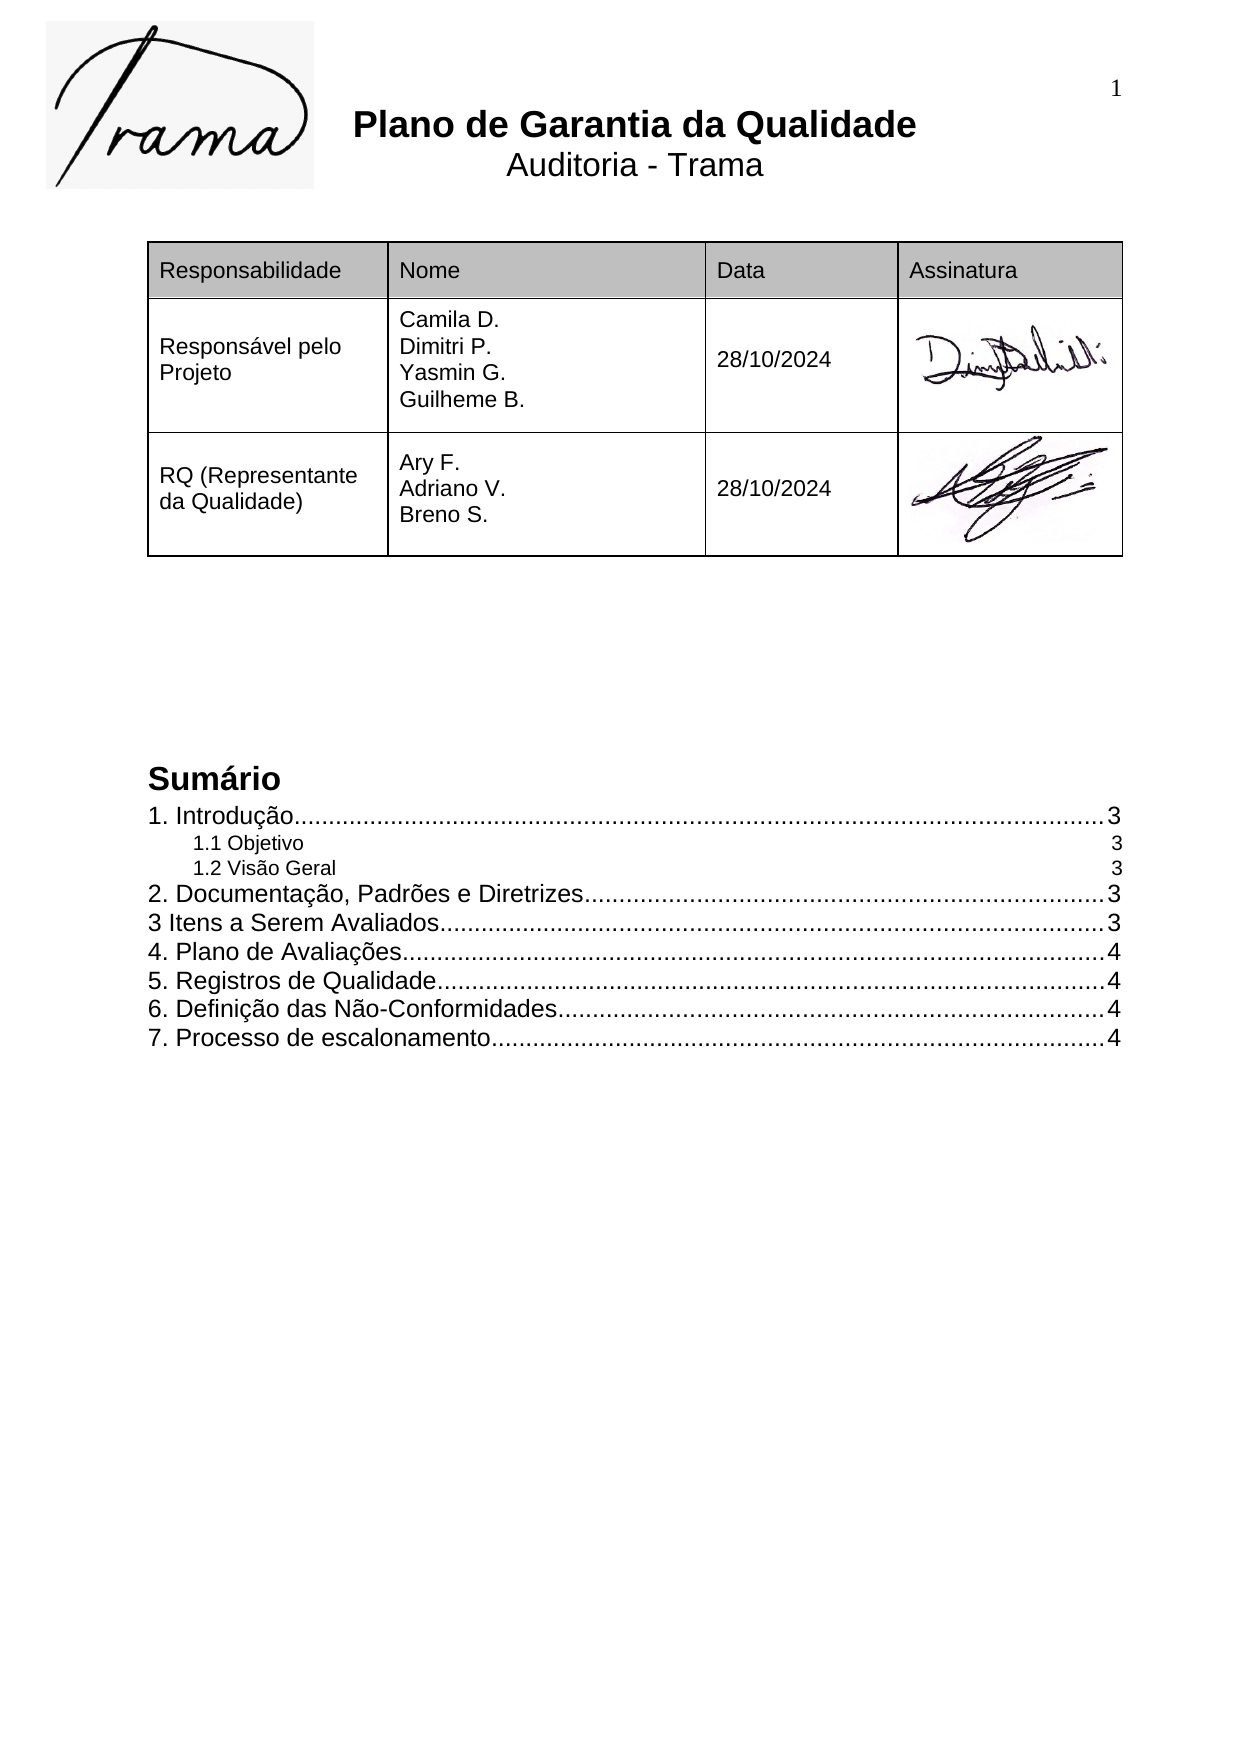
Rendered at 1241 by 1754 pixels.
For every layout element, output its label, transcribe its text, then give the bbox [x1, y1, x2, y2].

text 4. Plano de Avaliações 4 [148, 937, 1122, 966]
table_header Data [706, 243, 897, 297]
table_cell Ary F. Adriano V. Breno S. [389, 433, 705, 555]
picture [909, 433, 1110, 543]
text 1.2 Visão Geral 3 [193, 854, 1047, 879]
table_cell Responsável pelo Projeto [149, 299, 387, 432]
text 5. Registros de Qualidade 4 [148, 966, 1122, 994]
text 1. Introdução 3 [148, 801, 1122, 829]
table_header Nome [389, 243, 705, 297]
text 3 Itens a Serem Avaliados 3 [148, 908, 1122, 937]
subtitle Sumário [148, 759, 1122, 798]
text 2. Documentação, Padrões e Diretrizes 3 [148, 879, 1122, 908]
table_cell Camila D. Dimitri P. Yasmin G. Guilheme B. [389, 299, 705, 432]
table_cell 28/10/2024 [706, 433, 897, 555]
table_header Responsabilidade [149, 243, 387, 297]
text 6. Definição das Não-Conformidades 4 [148, 994, 1122, 1023]
table_cell [899, 299, 1122, 432]
table_cell [899, 433, 1122, 555]
table_cell RQ (Representante da Qualidade) [149, 433, 387, 555]
picture [909, 320, 1110, 398]
text 1.1 Objetivo 3 [193, 829, 1047, 854]
table_header Assinatura [899, 243, 1122, 297]
picture [46, 21, 314, 189]
text 7. Processo de escalonamento 4 [148, 1023, 1122, 1052]
table_cell 28/10/2024 [706, 299, 897, 432]
